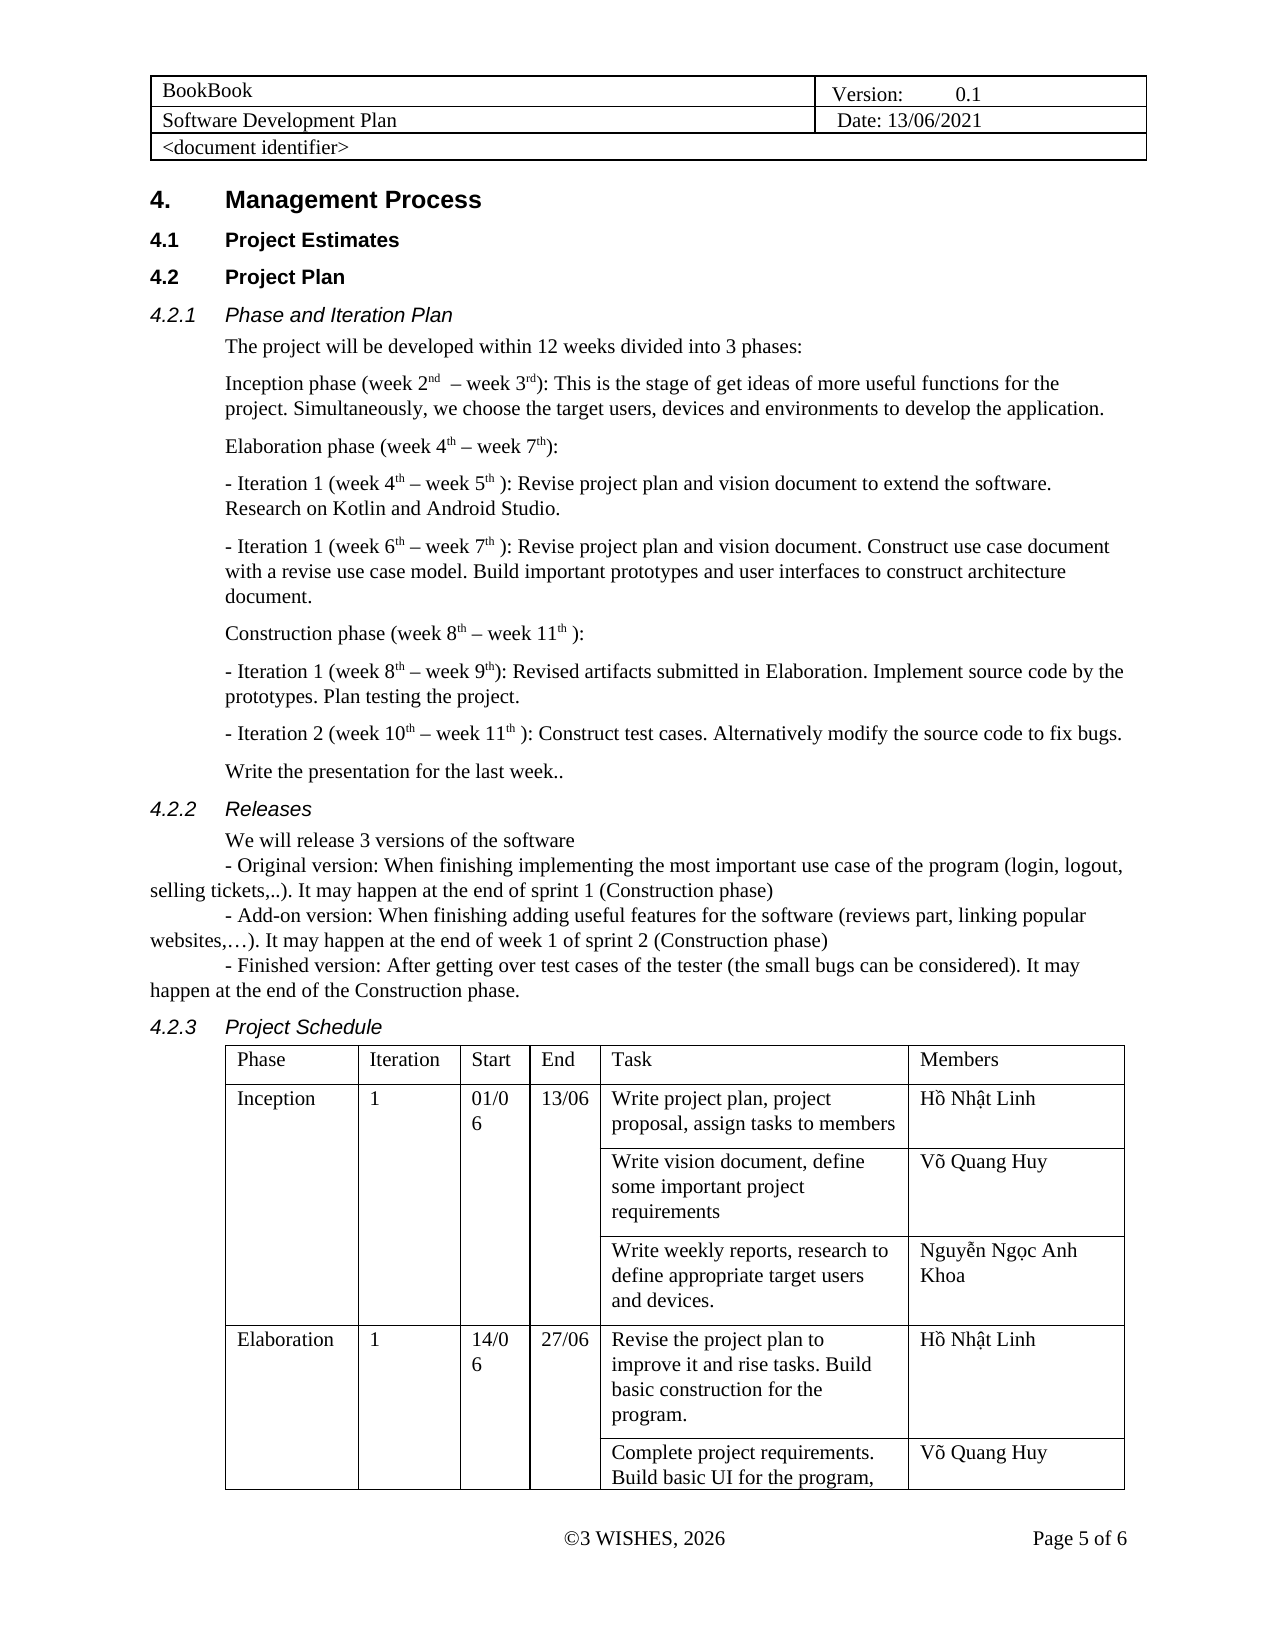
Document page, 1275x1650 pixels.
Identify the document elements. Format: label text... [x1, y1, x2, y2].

table_cell Elaboration [226, 1326, 358, 1489]
table_cell 27/06 [531, 1326, 600, 1489]
subtitle Phase and Iteration Plan [150, 302, 1125, 327]
table_cell Nguyễn Ngọc Anh Khoa [909, 1237, 1124, 1324]
text - Iteration 1 (week 8th – week 9th): Revised artifacts submitted in Elaboration. Implement source code by the prototypes. Plan testing the project. [225, 658, 1125, 708]
table_header Members [909, 1046, 1124, 1084]
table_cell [601, 1439, 908, 1489]
text - Iteration 2 (week 10th – week 11th ): Construct test cases. Alternatively modify the source code to fix bugs. [225, 720, 1125, 745]
table_cell Võ Quang Huy [909, 1149, 1124, 1236]
subtitle Project Estimates [150, 227, 1125, 252]
subtitle Project Schedule [150, 1014, 1125, 1039]
table_header Task [601, 1046, 908, 1084]
table_cell Write project plan, project proposal, assign tasks to members [601, 1085, 908, 1147]
table_cell Write weekly reports, research to define appropriate target users and devices. [601, 1237, 908, 1324]
text - Original version: When finishing implementing the most important use case of the program (login, logout, selling tickets,..). It may happen at the end of sprint 1 (Construction phase) [150, 852, 1125, 902]
table_header Iteration [359, 1046, 460, 1084]
text - Finished version: After getting over test cases of the tester (the small bugs can be considered). It may happen at the end of the Construction phase. [150, 952, 1125, 1002]
table_cell Hồ Nhật Linh [909, 1326, 1124, 1438]
table_cell Revise the project plan to improve it and rise tasks. Build basic construction for the program. [601, 1326, 908, 1438]
table_header End [531, 1046, 600, 1084]
text We will release 3 versions of the software [150, 827, 1125, 852]
table_header Phase [226, 1046, 358, 1084]
text Inception phase (week 2nd – week 3rd): This is the stage of get ideas of more useful functions for the project. Simultaneously, we choose the target users, devices and environments to develop the application. [225, 370, 1125, 420]
table_cell Võ Quang Huy [909, 1439, 1124, 1489]
table_cell Inception [226, 1085, 358, 1324]
table_cell 1 [359, 1326, 460, 1489]
table_cell 13/06 [531, 1085, 600, 1324]
text The project will be developed within 12 weeks divided into 3 phases: [225, 333, 1125, 358]
table_cell 01/06 [461, 1085, 529, 1324]
subtitle Management Process [150, 185, 1125, 214]
subtitle Releases [150, 795, 1125, 820]
subtitle Project Plan [150, 264, 1125, 289]
text - Iteration 1 (week 4th – week 5th ): Revise project plan and vision document to extend the software. Research on Kotlin and Android Studio. [225, 470, 1125, 520]
table_header Start [461, 1046, 529, 1084]
table_cell Hồ Nhật Linh [909, 1085, 1124, 1147]
text - Iteration 1 (week 6th – week 7th ): Revise project plan and vision document. Construct use case document with a revise use case model. Build important prototypes and user interfaces to construct architecture document. [225, 533, 1125, 608]
table_cell 1 [359, 1085, 460, 1324]
table_cell 14/06 [461, 1326, 529, 1489]
text Construction phase (week 8th – week 11th ): [225, 620, 1125, 645]
table_cell Write vision document, define some important project requirements [601, 1149, 908, 1236]
text - Add-on version: When finishing adding useful features for the software (reviews part, linking popular websites,…). It may happen at the end of week 1 of sprint 2 (Construction phase) [150, 902, 1125, 952]
text Write the presentation for the last week.. [225, 758, 1125, 783]
text Elaboration phase (week 4th – week 7th): [225, 433, 1125, 458]
